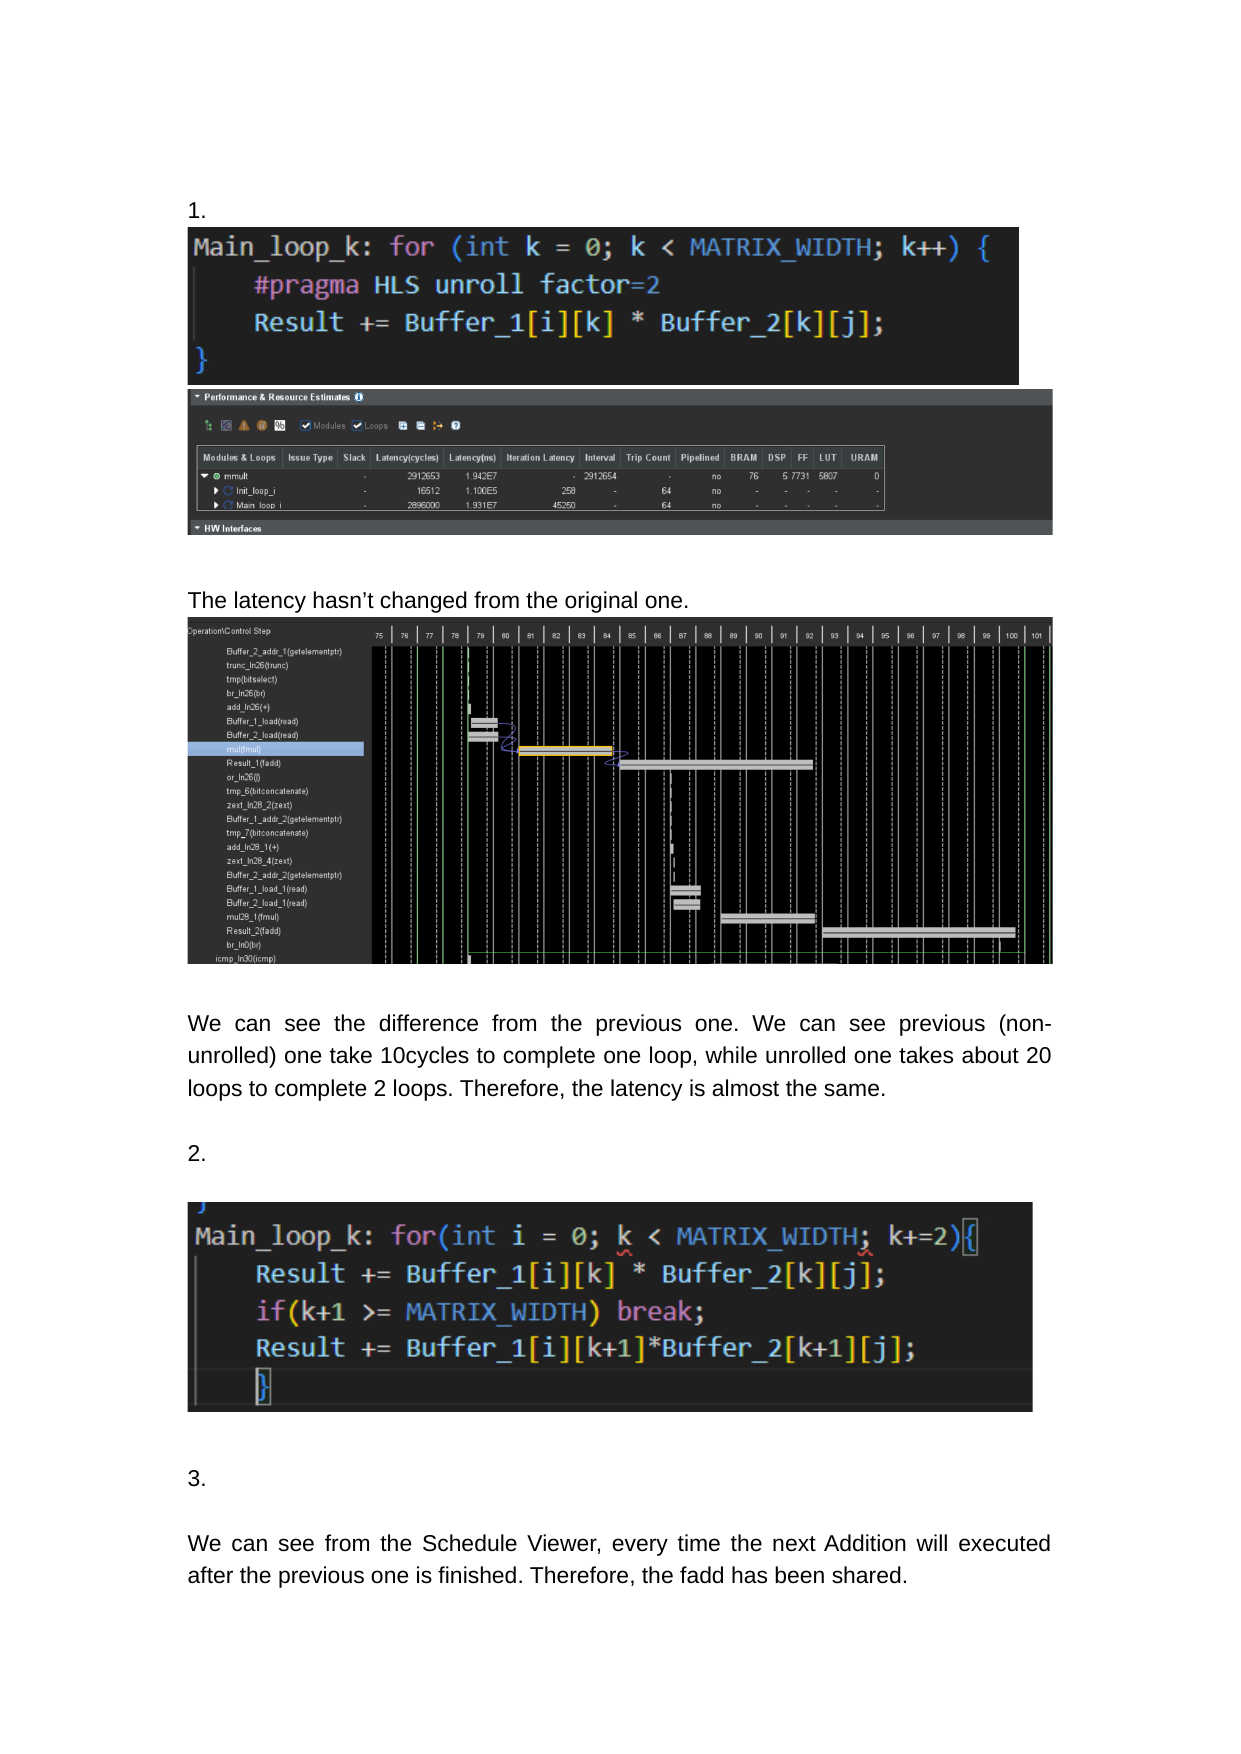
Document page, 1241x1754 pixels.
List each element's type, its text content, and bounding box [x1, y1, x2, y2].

text We can see the difference from the previous one. We can see previous (non-unrolled) one take 10cycles to complete one loop, while unrolled one takes about 20 loops to complete 2 loops. Therefore, the latency is almost the same. [187, 1007, 1053, 1104]
picture [187, 617, 1053, 964]
picture [187, 227, 1019, 385]
picture [187, 389, 1053, 535]
text The latency hasn’t changed from the original one. [187, 584, 1053, 617]
text 2. [187, 1137, 1053, 1169]
picture [187, 1202, 1033, 1412]
text 3. [187, 1462, 1053, 1494]
text We can see from the Schedule Viewer, every time the next Addition will executed after the previous one is finished. Therefore, the fadd has been shared. [187, 1527, 1053, 1592]
text 1. [187, 194, 1053, 227]
